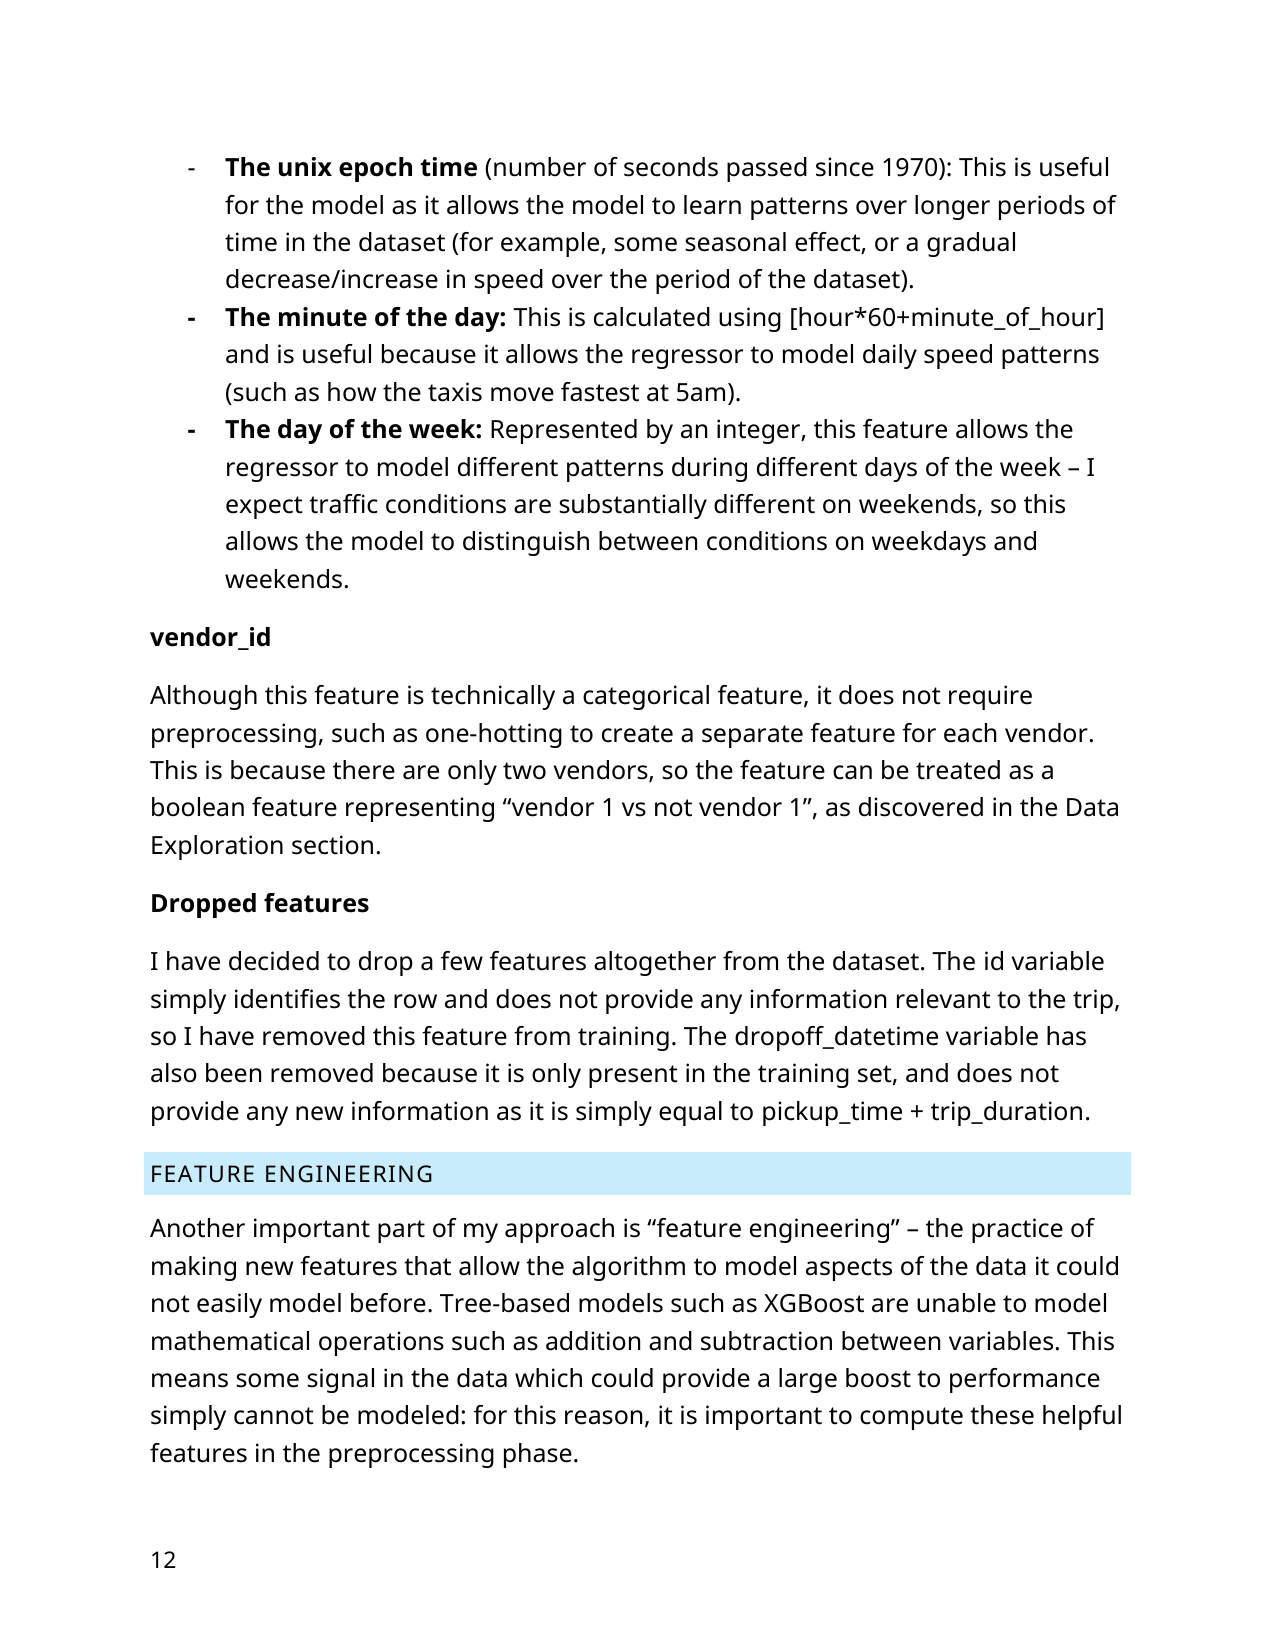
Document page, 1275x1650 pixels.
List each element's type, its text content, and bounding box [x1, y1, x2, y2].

text I have decided to drop a few features altogether from the dataset. The id variable simply identifies the row and does not provide any information relevant to the trip, so I have removed this feature from training. The dropoff_datetime variable has also been removed because it is only present in the training set, and does not provide any new information as it is simply equal to pickup_time + trip_duration. [150, 944, 1125, 1127]
text Another important part of my approach is “feature engineering” – the practice of making new features that allow the algorithm to model aspects of the data it could not easily model before. Tree-based models such as XGBoost are unable to model mathematical operations such as addition and subtraction between variables. This means some signal in the data which could provide a large boost to performance simply cannot be modeled: for this reason, it is important to compute these helpful features in the preprocessing phase. [150, 1211, 1125, 1469]
list The minute of the day: This is calculated using [hour*60+minute_of_hour] and is useful because it allows the regressor to model daily speed patterns (such as how the taxis move fastest at 5am). [187, 299, 1125, 408]
list The unix epoch time (number of seconds passed since 1970): This is useful for the model as it allows the model to learn patterns over longer periods of time in the dataset (for example, some seasonal effect, or a gradual decrease/increase in speed over the period of the dataset). [187, 150, 1125, 296]
text Although this feature is technically a categorical feature, it does not require preprocessing, such as one-hotting to create a separate feature for each vendor. This is because there are only two vendors, so the feature can be treated as a boolean feature representing “vendor 1 vs not vendor 1”, as discovered in the Data Exploration section. [150, 678, 1125, 861]
text vendor_id [150, 619, 1125, 654]
subtitle FEATURE ENGINEERING [150, 1158, 1125, 1189]
text Dropped features [150, 886, 1125, 920]
